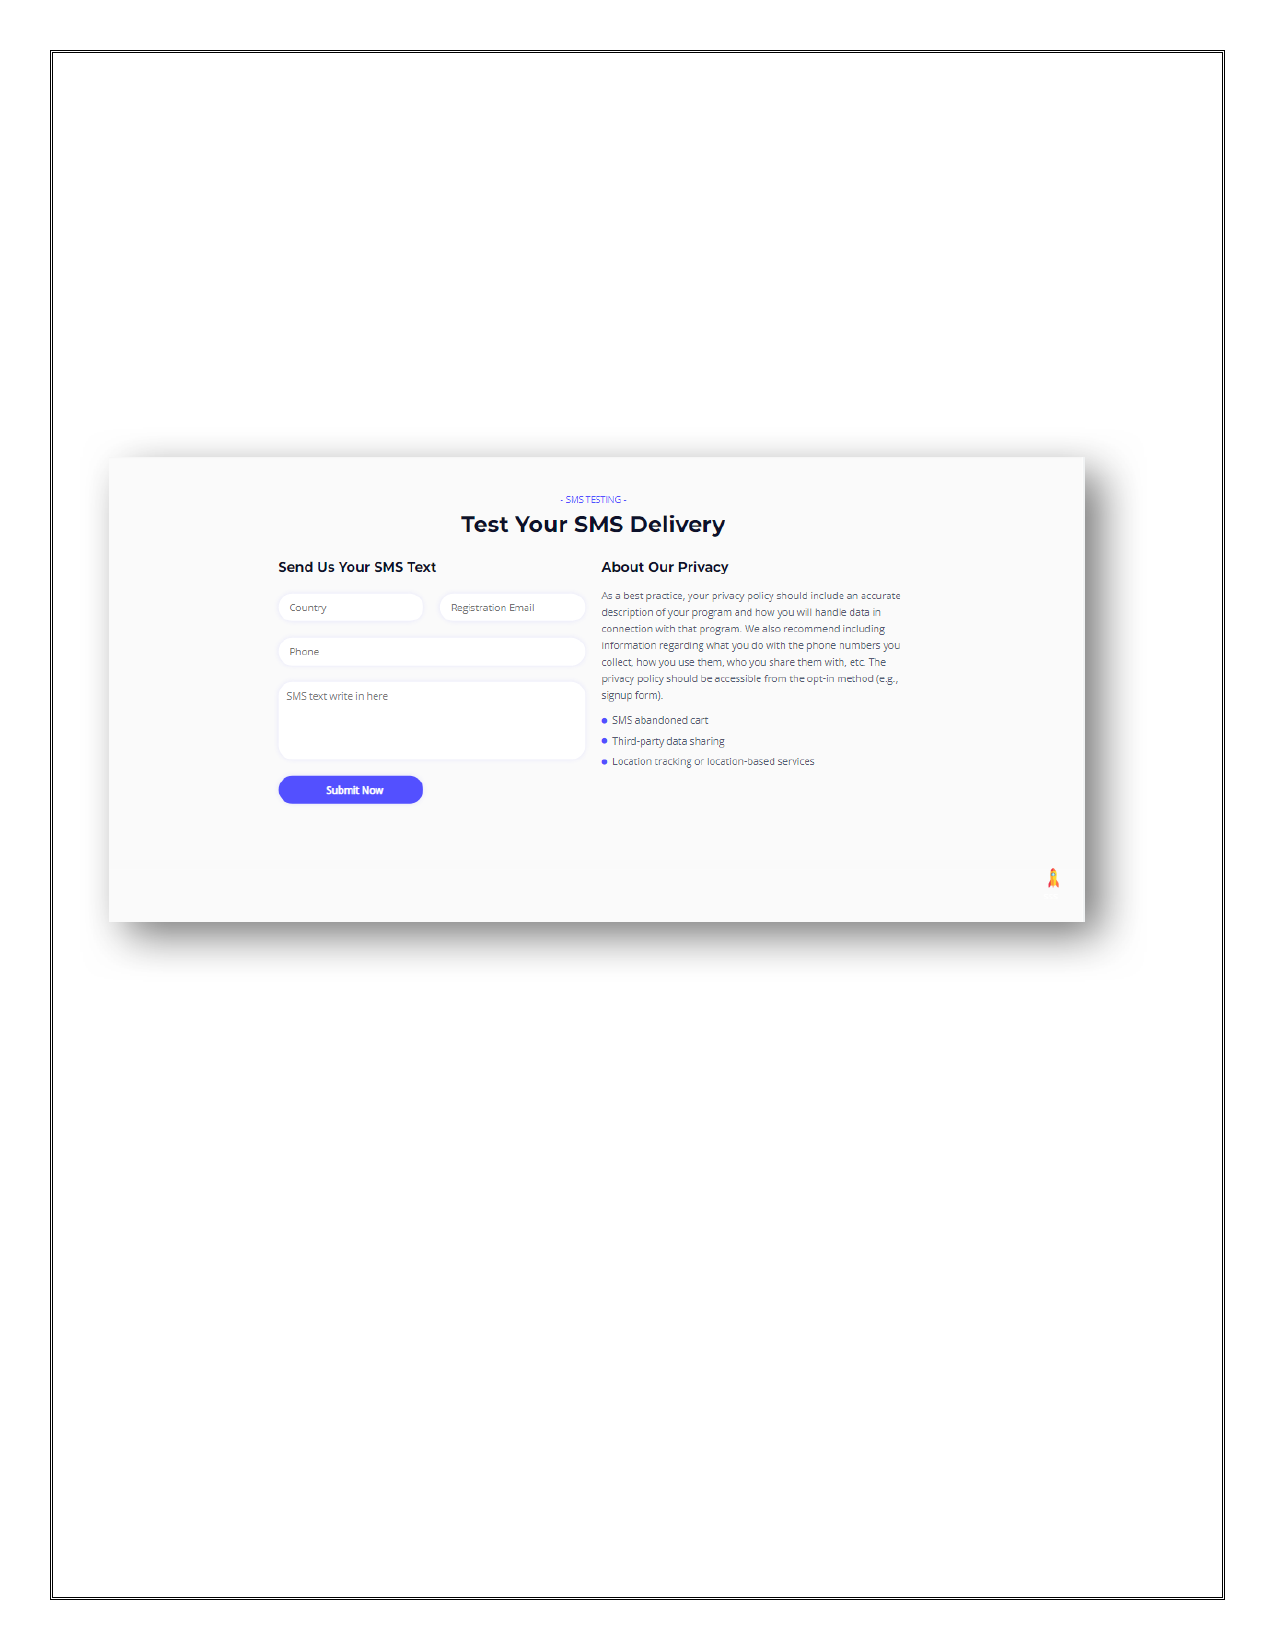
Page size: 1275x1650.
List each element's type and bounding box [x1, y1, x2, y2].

picture [109, 457, 1085, 922]
